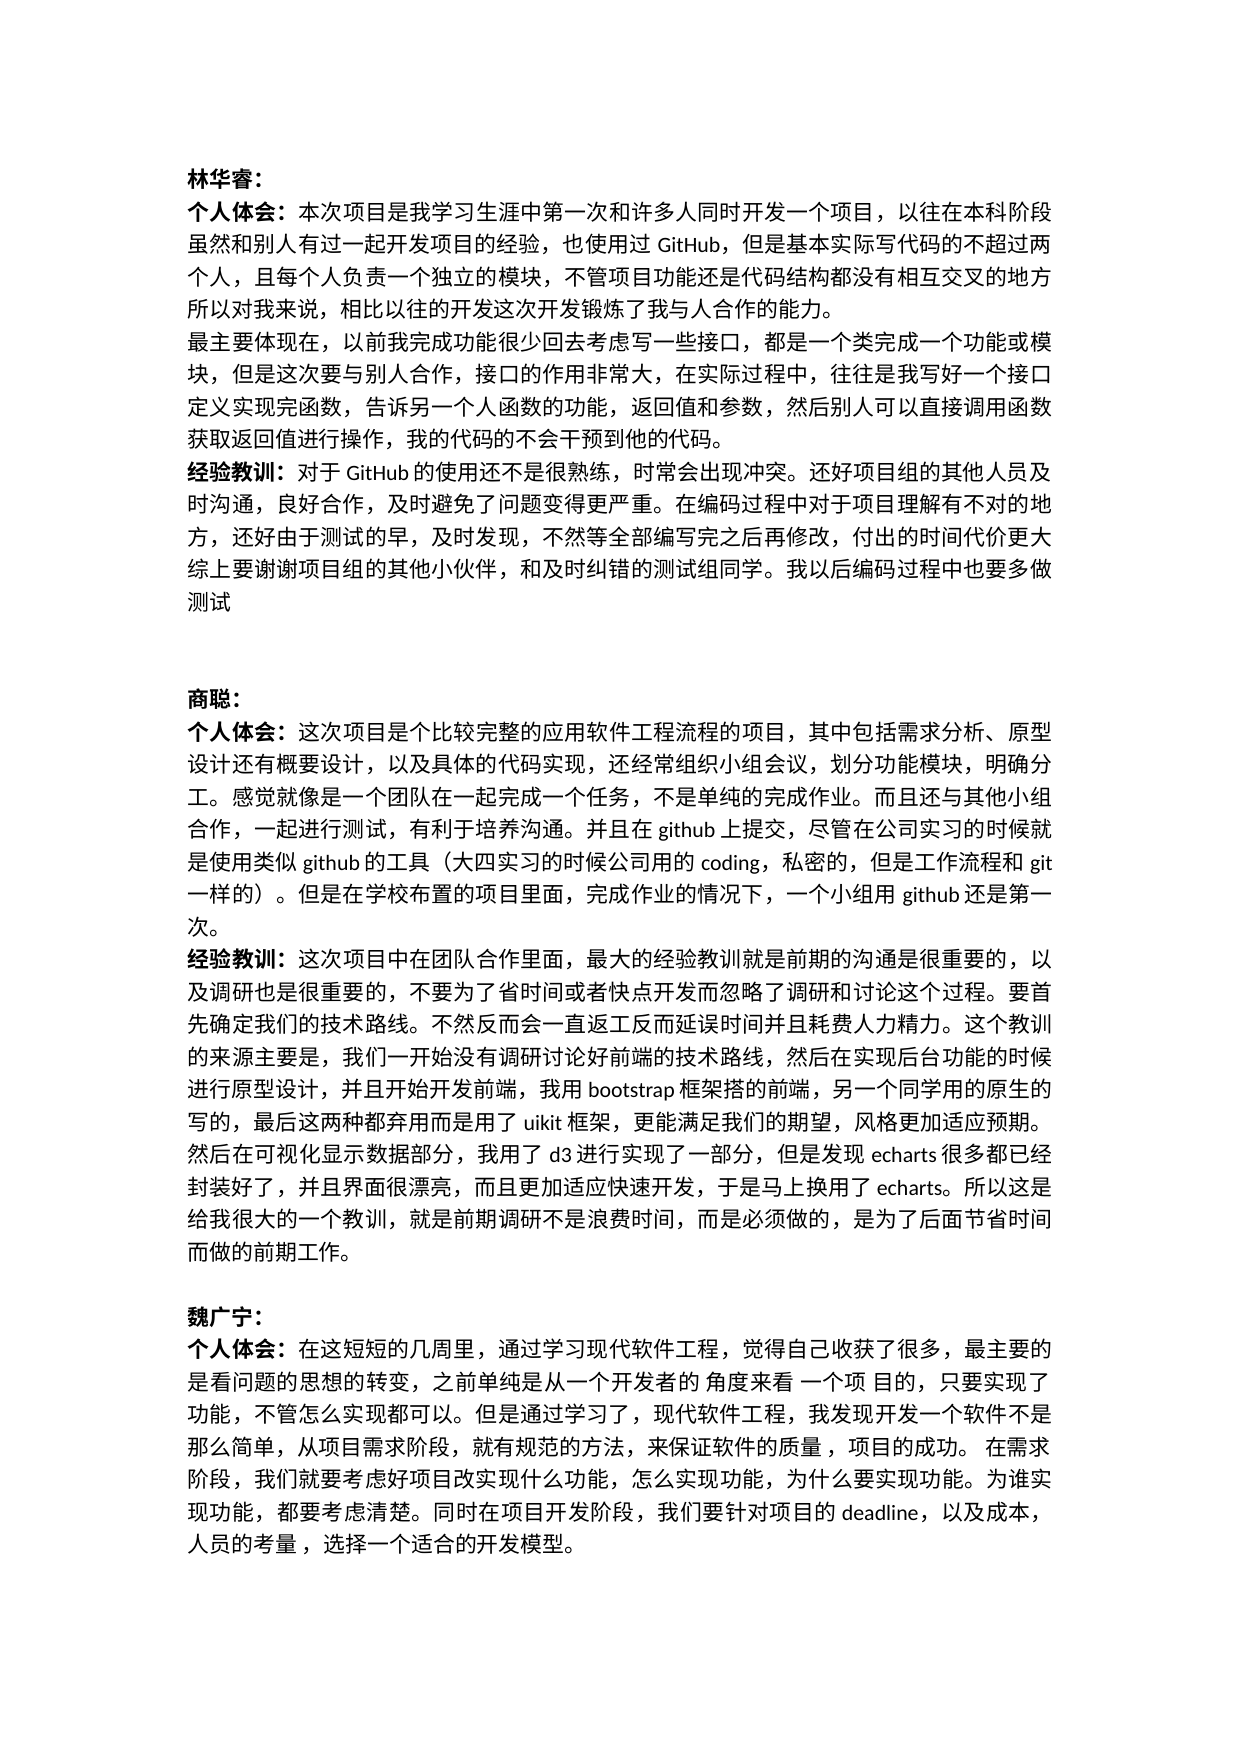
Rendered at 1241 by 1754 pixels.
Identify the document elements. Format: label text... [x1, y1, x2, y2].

text 个人体会：本次项目是我学习生涯中第一次和许多人同时开发一个项目，以往在本科阶段虽然和别人有过一起开发项目的经验，也使用过GitHub，但是基本实际写代码的不超过两个人，且每个人负责一个独立的模块，不管项目功能还是代码结构都没有相互交叉的地方，所以对我来说，相比以往的开发这次开发锻炼了我与人合作的能力。 [187, 194, 1053, 324]
text 林华睿： [187, 162, 1053, 194]
text 个人体会：这次项目是个比较完整的应用软件工程流程的项目，其中包括需求分析、原型设计还有概要设计，以及具体的代码实现，还经常组织小组会议，划分功能模块，明确分工。感觉就像是一个团队在一起完成一个任务，不是单纯的完成作业。而且还与其他小组合作，一起进行测试，有利于培养沟通。并且在github上提交，尽管在公司实习的时候就是使用类似github的工具（大四实习的时候公司用的coding，私密的，但是工作流程和git一样的）。但是在学校布置的项目里面，完成作业的情况下，一个小组用github还是第一次。 [187, 714, 1053, 942]
text 商聪： [187, 682, 1053, 714]
text 魏广宁： [187, 1299, 1053, 1332]
text 经验教训：对于GitHub的使用还不是很熟练，时常会出现冲突。还好项目组的其他人员及时沟通，良好合作，及时避免了问题变得更严重。在编码过程中对于项目理解有不对的地方，还好由于测试的早，及时发现，不然等全部编写完之后再修改，付出的时间代价更大。综上要谢谢项目组的其他小伙伴，和及时纠错的测试组同学。我以后编码过程中也要多做测试 [187, 454, 1053, 617]
text 最主要体现在，以前我完成功能很少回去考虑写一些接口，都是一个类完成一个功能或模块，但是这次要与别人合作，接口的作用非常大，在实际过程中，往往是我写好一个接口。定义实现完函数，告诉另一个人函数的功能，返回值和参数，然后别人可以直接调用函数获取返回值进行操作，我的代码的不会干预到他的代码。 [187, 324, 1053, 454]
text 经验教训：这次项目中在团队合作里面，最大的经验教训就是前期的沟通是很重要的，以及调研也是很重要的，不要为了省时间或者快点开发而忽略了调研和讨论这个过程。要首先确定我们的技术路线。不然反而会一直返工反而延误时间并且耗费人力精力。这个教训的来源主要是，我们一开始没有调研讨论好前端的技术路线，然后在实现后台功能的时候，进行原型设计，并且开始开发前端，我用bootstrap框架搭的前端，另一个同学用的原生的写的，最后这两种都弃用而是用了uikit框架，更能满足我们的期望，风格更加适应预期。然后在可视化显示数据部分，我用了d3进行实现了一部分，但是发现echarts很多都已经封装好了，并且界面很漂亮，而且更加适应快速开发，于是马上换用了echarts。所以这是给我很大的一个教训，就是前期调研不是浪费时间，而是必须做的，是为了后面节省时间而做的前期工作。 [187, 942, 1053, 1267]
